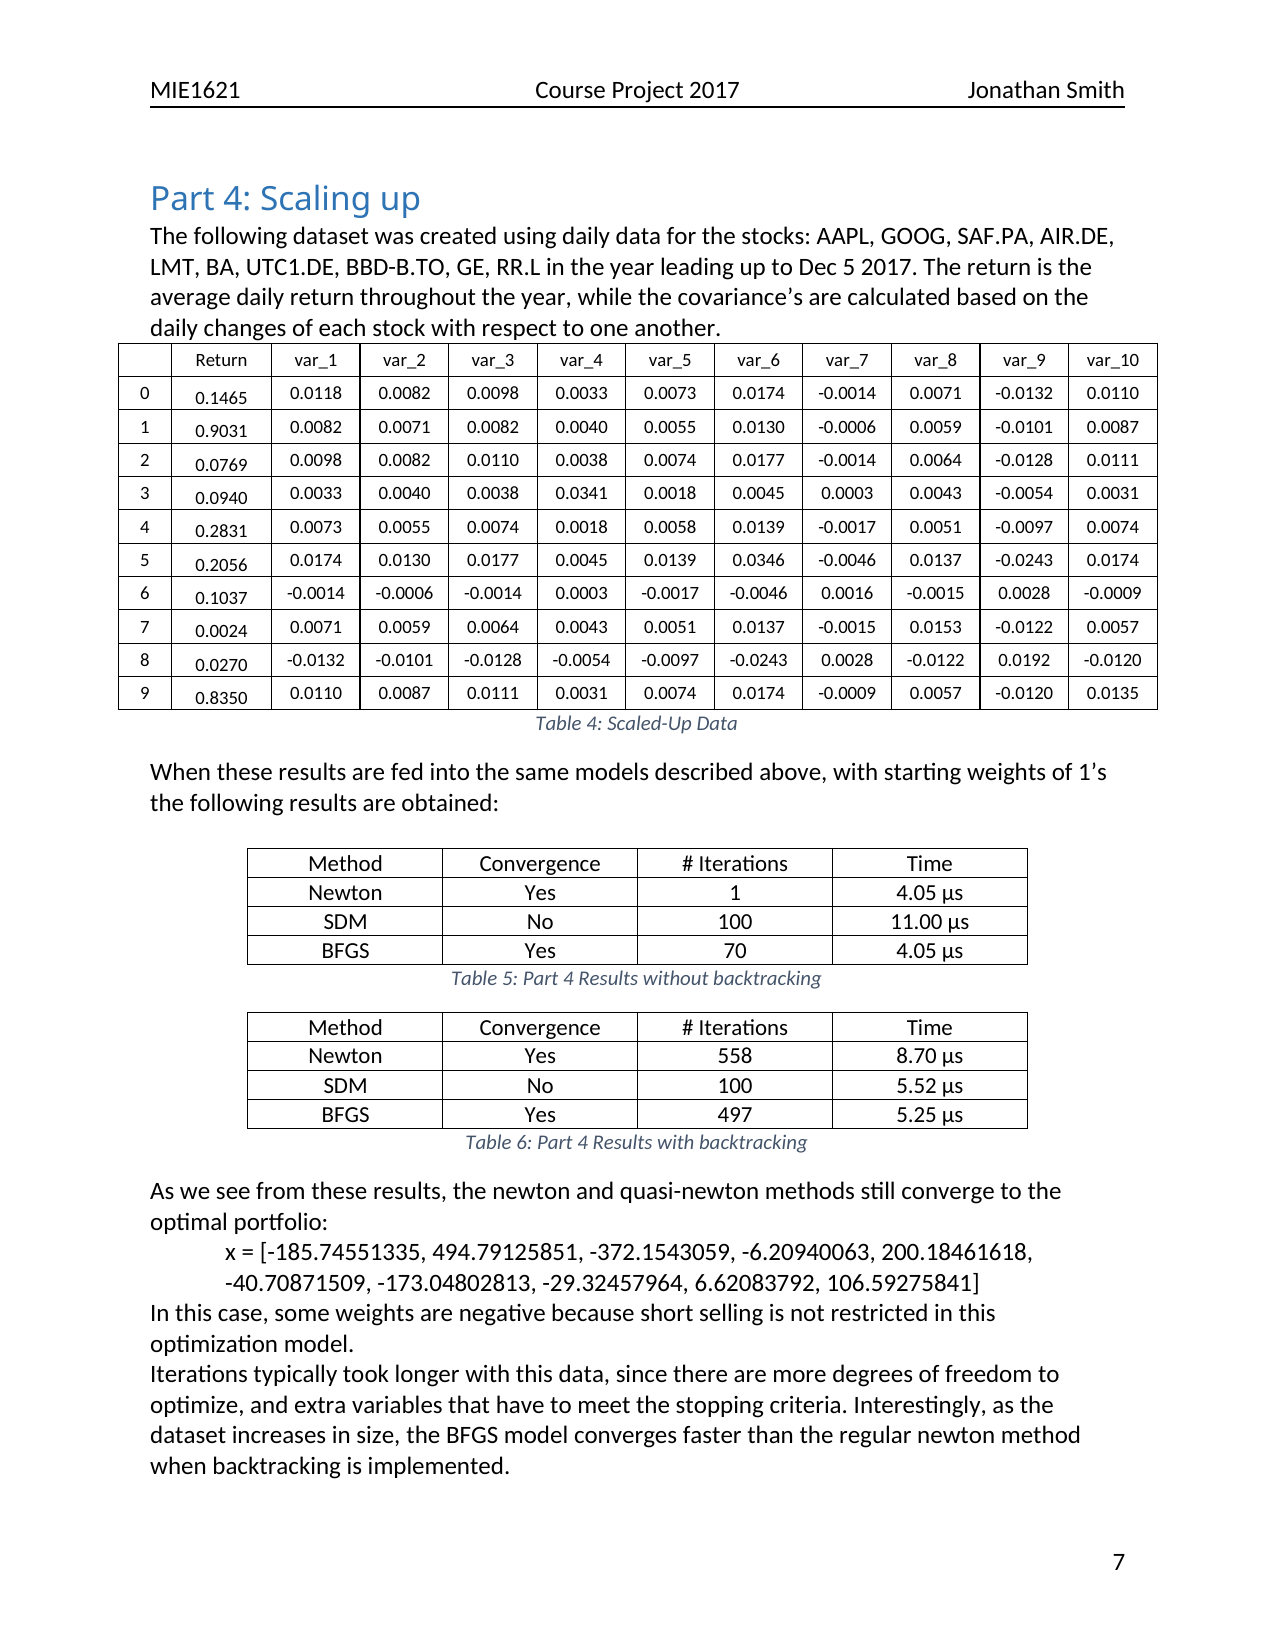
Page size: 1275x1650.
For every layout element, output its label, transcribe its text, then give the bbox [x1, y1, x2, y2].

table_header Convergence [443, 1013, 637, 1041]
table_cell 0.0139 [715, 510, 802, 542]
table_header Method [248, 849, 442, 877]
table_cell 4.05 µs [833, 878, 1027, 906]
table_cell -0.0046 [715, 577, 802, 609]
table_cell -0.0128 [449, 644, 537, 676]
table_cell -0.0128 [981, 444, 1068, 476]
table_header Return [172, 344, 271, 376]
table_cell 11.00 µs [833, 907, 1027, 935]
table_cell 0.0018 [626, 477, 714, 509]
table_cell 0.0118 [272, 377, 359, 409]
text Table 5: Part 4 Results without backtracking [150, 965, 1125, 991]
table_cell 0.0087 [1069, 410, 1157, 442]
table_cell 0.0074 [626, 677, 714, 709]
table_cell -0.0101 [981, 410, 1068, 442]
table_cell 0.0110 [449, 444, 537, 476]
table_cell 0.0130 [715, 410, 802, 442]
table_cell 0.0098 [272, 444, 359, 476]
table_cell SDM [248, 907, 442, 935]
table_cell 0.0137 [715, 610, 802, 642]
table_cell 0.0940 [172, 477, 271, 509]
table_cell 0.0058 [626, 510, 714, 542]
table_cell -0.0017 [803, 510, 891, 542]
table_cell 0.2056 [172, 544, 271, 576]
table_header # Iterations [638, 1013, 832, 1041]
table_cell 0.0174 [715, 377, 802, 409]
text Iterations typically took longer with this data, since there are more degrees of freedom to optimize, and extra variables that have to meet the stopping criteria. Interestingly, as the dataset increases in size, the BFGS model converges faster than the regular newton method when backtracking is implemented. [150, 1358, 1125, 1480]
table_cell -0.0120 [981, 677, 1068, 709]
table_cell 0.0055 [361, 510, 448, 542]
table_cell 0.0018 [538, 510, 625, 542]
table_cell BFGS [248, 936, 442, 964]
table_cell 0.0192 [981, 644, 1068, 676]
table_cell -0.0122 [981, 610, 1068, 642]
table_cell 0.0043 [892, 477, 979, 509]
table_header var_7 [803, 344, 891, 376]
table_cell 0.0064 [892, 444, 979, 476]
text x = [-185.74551335, 494.79125851, -372.1543059, -6.20940063, 200.18461618, -40.70871509, -173.04802813, -29.32457964, 6.62083792, 106.59275841] [225, 1236, 1125, 1297]
table_cell 8 [119, 644, 171, 676]
table_cell 0.0087 [361, 677, 448, 709]
table_cell Newton [248, 1042, 442, 1070]
table_cell 0.0153 [892, 610, 979, 642]
table_cell 0.0051 [892, 510, 979, 542]
table_cell 0.0346 [715, 544, 802, 576]
table_cell 0.0073 [272, 510, 359, 542]
text The following dataset was created using daily data for the stocks: AAPL, GOOG, SAF.PA, AIR.DE, LMT, BA, UTC1.DE, BBD-B.TO, GE, RR.L in the year leading up to Dec 5 2017. The return is the average daily return throughout the year, while the covariance’s are calculated based on the daily changes of each stock with respect to one another. [150, 220, 1125, 342]
table_cell -0.0054 [538, 644, 625, 676]
table_cell Yes [443, 878, 637, 906]
table_cell -0.0097 [981, 510, 1068, 542]
table_cell -0.0132 [272, 644, 359, 676]
table_cell 0.0028 [981, 577, 1068, 609]
table_cell 0.0057 [1069, 610, 1157, 642]
table_cell 0.0270 [172, 644, 271, 676]
table_cell -0.0006 [803, 410, 891, 442]
table_cell -0.0122 [892, 644, 979, 676]
table_cell -0.0009 [803, 677, 891, 709]
table_cell -0.0017 [626, 577, 714, 609]
table_cell 3 [119, 477, 171, 509]
table_cell -0.0132 [981, 377, 1068, 409]
table_cell 0.0016 [803, 577, 891, 609]
table_cell 0.0031 [538, 677, 625, 709]
table_cell 0.0059 [892, 410, 979, 442]
table_cell 0.0071 [272, 610, 359, 642]
table_cell 0.0139 [626, 544, 714, 576]
table_header Convergence [443, 849, 637, 877]
table_header Time [833, 1013, 1027, 1041]
table_cell -0.0014 [803, 377, 891, 409]
table_cell 0.0082 [361, 444, 448, 476]
table_header var_9 [981, 344, 1068, 376]
table_header var_2 [361, 344, 448, 376]
table_header var_6 [715, 344, 802, 376]
table_cell 100 [638, 1071, 832, 1099]
table_cell 5.52 µs [833, 1071, 1027, 1099]
table_header var_3 [449, 344, 537, 376]
table_cell 0.0033 [272, 477, 359, 509]
table_cell 0.0057 [892, 677, 979, 709]
table_cell 0.0341 [538, 477, 625, 509]
table_cell 0.0082 [361, 377, 448, 409]
table_cell 0.0045 [715, 477, 802, 509]
table_cell 0.0043 [538, 610, 625, 642]
table_cell 0.0111 [1069, 444, 1157, 476]
table_cell 0.8350 [172, 677, 271, 709]
table_cell 4 [119, 510, 171, 542]
table_cell 0.0110 [272, 677, 359, 709]
table_cell 1 [638, 878, 832, 906]
table_cell 4.05 µs [833, 936, 1027, 964]
table_cell -0.0014 [803, 444, 891, 476]
table_cell Newton [248, 878, 442, 906]
table_cell 0.0003 [538, 577, 625, 609]
table_cell SDM [248, 1071, 442, 1099]
table_cell 0.0177 [449, 544, 537, 576]
table_cell 0.0038 [538, 444, 625, 476]
text Table 6: Part 4 Results with backtracking [150, 1129, 1125, 1154]
table_cell -0.0006 [361, 577, 448, 609]
table_cell -0.0054 [981, 477, 1068, 509]
table_cell No [443, 1071, 637, 1099]
table_cell 0.0111 [449, 677, 537, 709]
table_header var_4 [538, 344, 625, 376]
table_cell 2 [119, 444, 171, 476]
table_header # Iterations [638, 849, 832, 877]
table_cell -0.0009 [1069, 577, 1157, 609]
table_cell 6 [119, 577, 171, 609]
table_cell BFGS [248, 1100, 442, 1128]
table_cell 0.0082 [449, 410, 537, 442]
table_cell -0.0243 [981, 544, 1068, 576]
table_cell 0.1037 [172, 577, 271, 609]
table_cell 70 [638, 936, 832, 964]
table_cell 0.0174 [715, 677, 802, 709]
table_cell 0.0040 [361, 477, 448, 509]
text When these results are fed into the same models described above, with starting weights of 1’s the following results are obtained: [150, 756, 1125, 817]
table_cell 0.0174 [1069, 544, 1157, 576]
table_cell 0.0064 [449, 610, 537, 642]
subtitle Part 4: Scaling up [150, 175, 1125, 220]
table_cell 0.0003 [803, 477, 891, 509]
table_cell 0.0038 [449, 477, 537, 509]
table_cell 0.0074 [1069, 510, 1157, 542]
table_cell 0.0135 [1069, 677, 1157, 709]
text As we see from these results, the newton and quasi-newton methods still converge to the optimal portfolio: [150, 1175, 1125, 1236]
table_cell 0.0051 [626, 610, 714, 642]
table_cell 0.0028 [803, 644, 891, 676]
table_header [119, 344, 171, 376]
table_cell 0.0110 [1069, 377, 1157, 409]
table_cell 7 [119, 610, 171, 642]
table_cell -0.0097 [626, 644, 714, 676]
table_cell 5 [119, 544, 171, 576]
table_cell 8.70 µs [833, 1042, 1027, 1070]
table_cell 0.0031 [1069, 477, 1157, 509]
table_cell 0.9031 [172, 410, 271, 442]
table_cell Yes [443, 936, 637, 964]
table_cell 0 [119, 377, 171, 409]
table_header var_8 [892, 344, 979, 376]
table_cell 0.0033 [538, 377, 625, 409]
table_cell 558 [638, 1042, 832, 1070]
table_cell 0.0073 [626, 377, 714, 409]
table_cell -0.0015 [803, 610, 891, 642]
table_cell No [443, 907, 637, 935]
table_cell -0.0120 [1069, 644, 1157, 676]
table_cell 0.0040 [538, 410, 625, 442]
table_cell 0.2831 [172, 510, 271, 542]
table_header var_5 [626, 344, 714, 376]
table_cell 1 [119, 410, 171, 442]
table_cell 0.0769 [172, 444, 271, 476]
table_cell 0.0130 [361, 544, 448, 576]
table_header var_10 [1069, 344, 1157, 376]
table_cell -0.0015 [892, 577, 979, 609]
table_cell Yes [443, 1100, 637, 1128]
table_cell 0.0074 [626, 444, 714, 476]
table_cell 9 [119, 677, 171, 709]
table_cell 0.0045 [538, 544, 625, 576]
table_header Method [248, 1013, 442, 1041]
table_cell 0.0059 [361, 610, 448, 642]
table_cell 5.25 µs [833, 1100, 1027, 1128]
table_cell 0.0082 [272, 410, 359, 442]
table_cell 0.1465 [172, 377, 271, 409]
table_cell -0.0046 [803, 544, 891, 576]
table_cell 0.0071 [892, 377, 979, 409]
text In this case, some weights are negative because short selling is not restricted in this optimization model. [150, 1297, 1125, 1358]
table_cell 0.0024 [172, 610, 271, 642]
table_cell 0.0174 [272, 544, 359, 576]
table_cell 0.0137 [892, 544, 979, 576]
table_header var_1 [272, 344, 359, 376]
table_cell -0.0243 [715, 644, 802, 676]
table_cell 0.0098 [449, 377, 537, 409]
table_cell -0.0014 [449, 577, 537, 609]
table_cell 0.0055 [626, 410, 714, 442]
table_header Time [833, 849, 1027, 877]
table_cell Yes [443, 1042, 637, 1070]
table_cell 0.0071 [361, 410, 448, 442]
table_cell 0.0074 [449, 510, 537, 542]
table_cell 100 [638, 907, 832, 935]
table_cell -0.0101 [361, 644, 448, 676]
table_cell -0.0014 [272, 577, 359, 609]
table_cell 497 [638, 1100, 832, 1128]
table_cell 0.0177 [715, 444, 802, 476]
